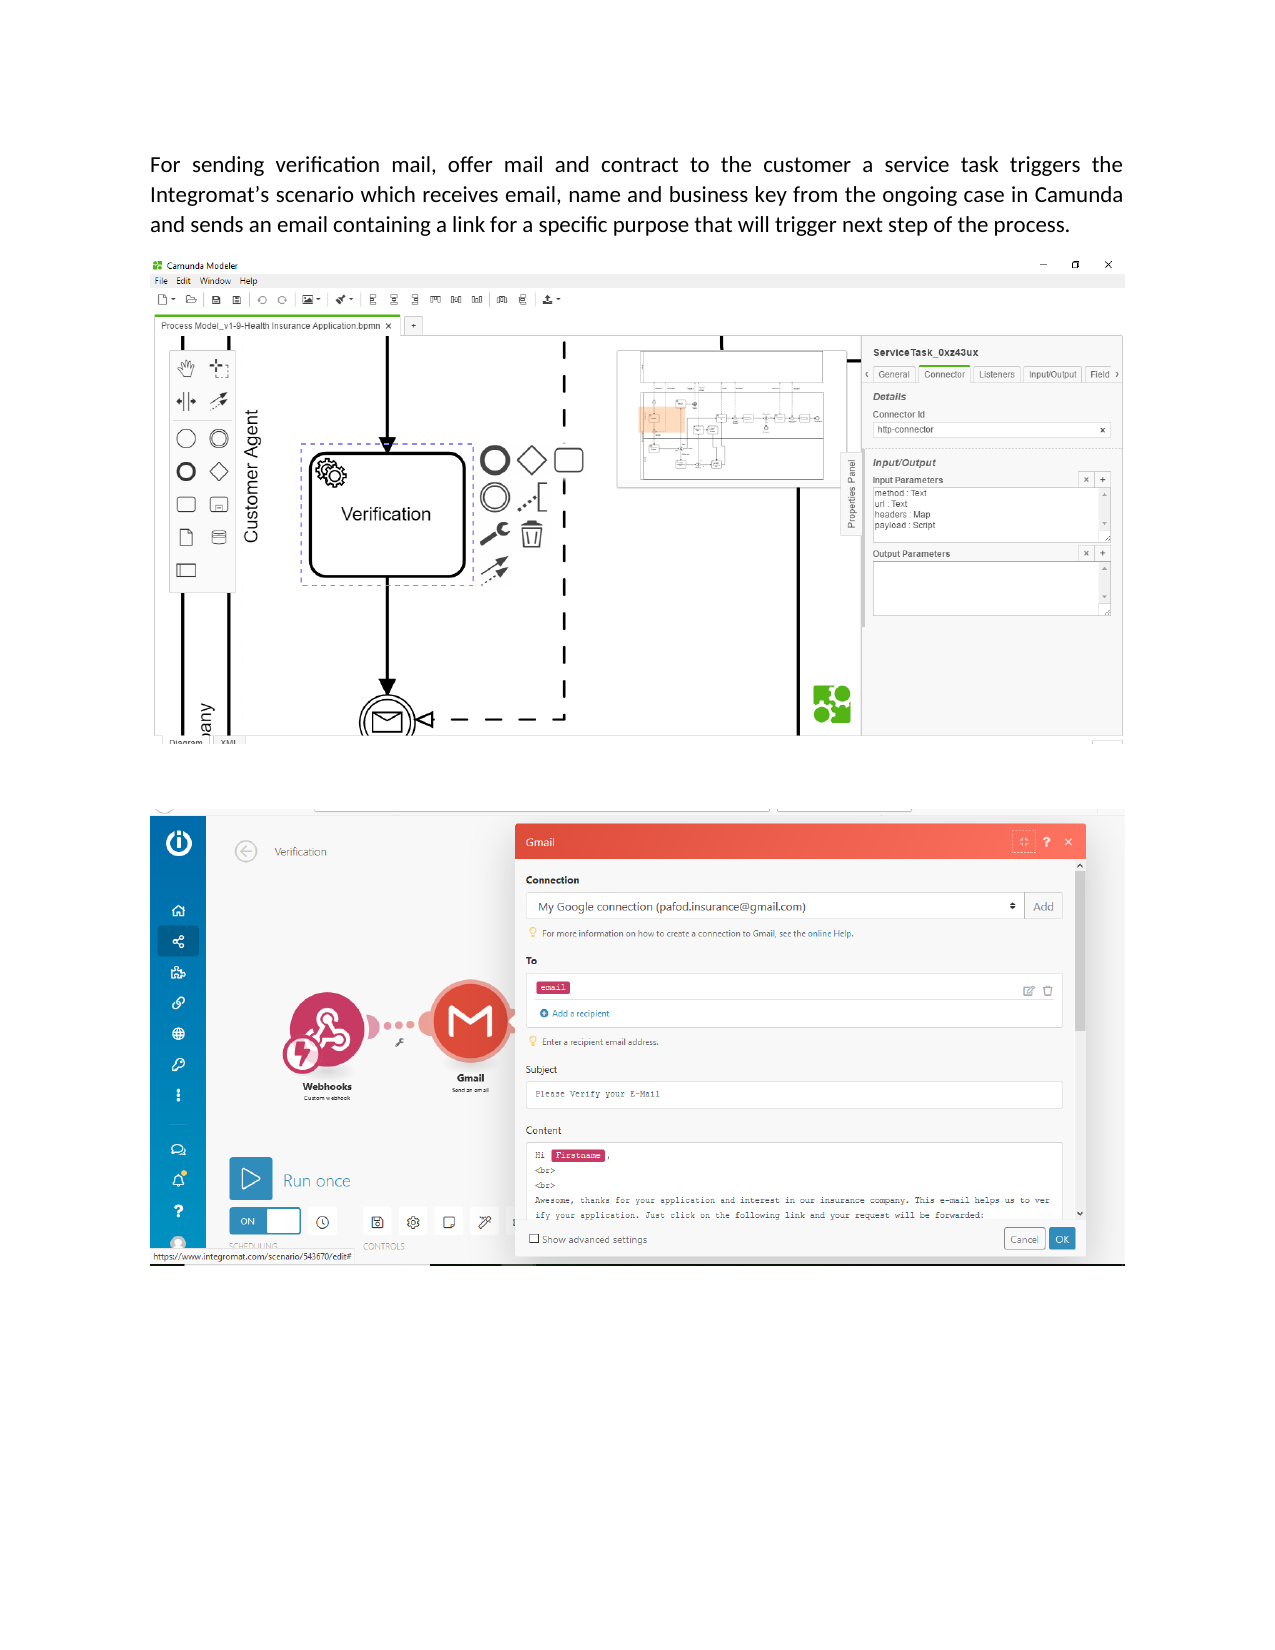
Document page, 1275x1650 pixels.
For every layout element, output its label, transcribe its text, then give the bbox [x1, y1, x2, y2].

picture [178, 1205, 182, 1216]
picture [150, 257, 1125, 744]
picture [171, 968, 178, 978]
text For sending verification mail, offer mail and contract to the customer a service task triggers the Integromat’s scenario which receives email, name and business key from the ongoing case in Camunda and sends an email containing a link for a specific purpose that will trigger next step of the process. [150, 150, 1125, 238]
picture [150, 809, 1125, 1266]
picture [173, 1032, 184, 1038]
